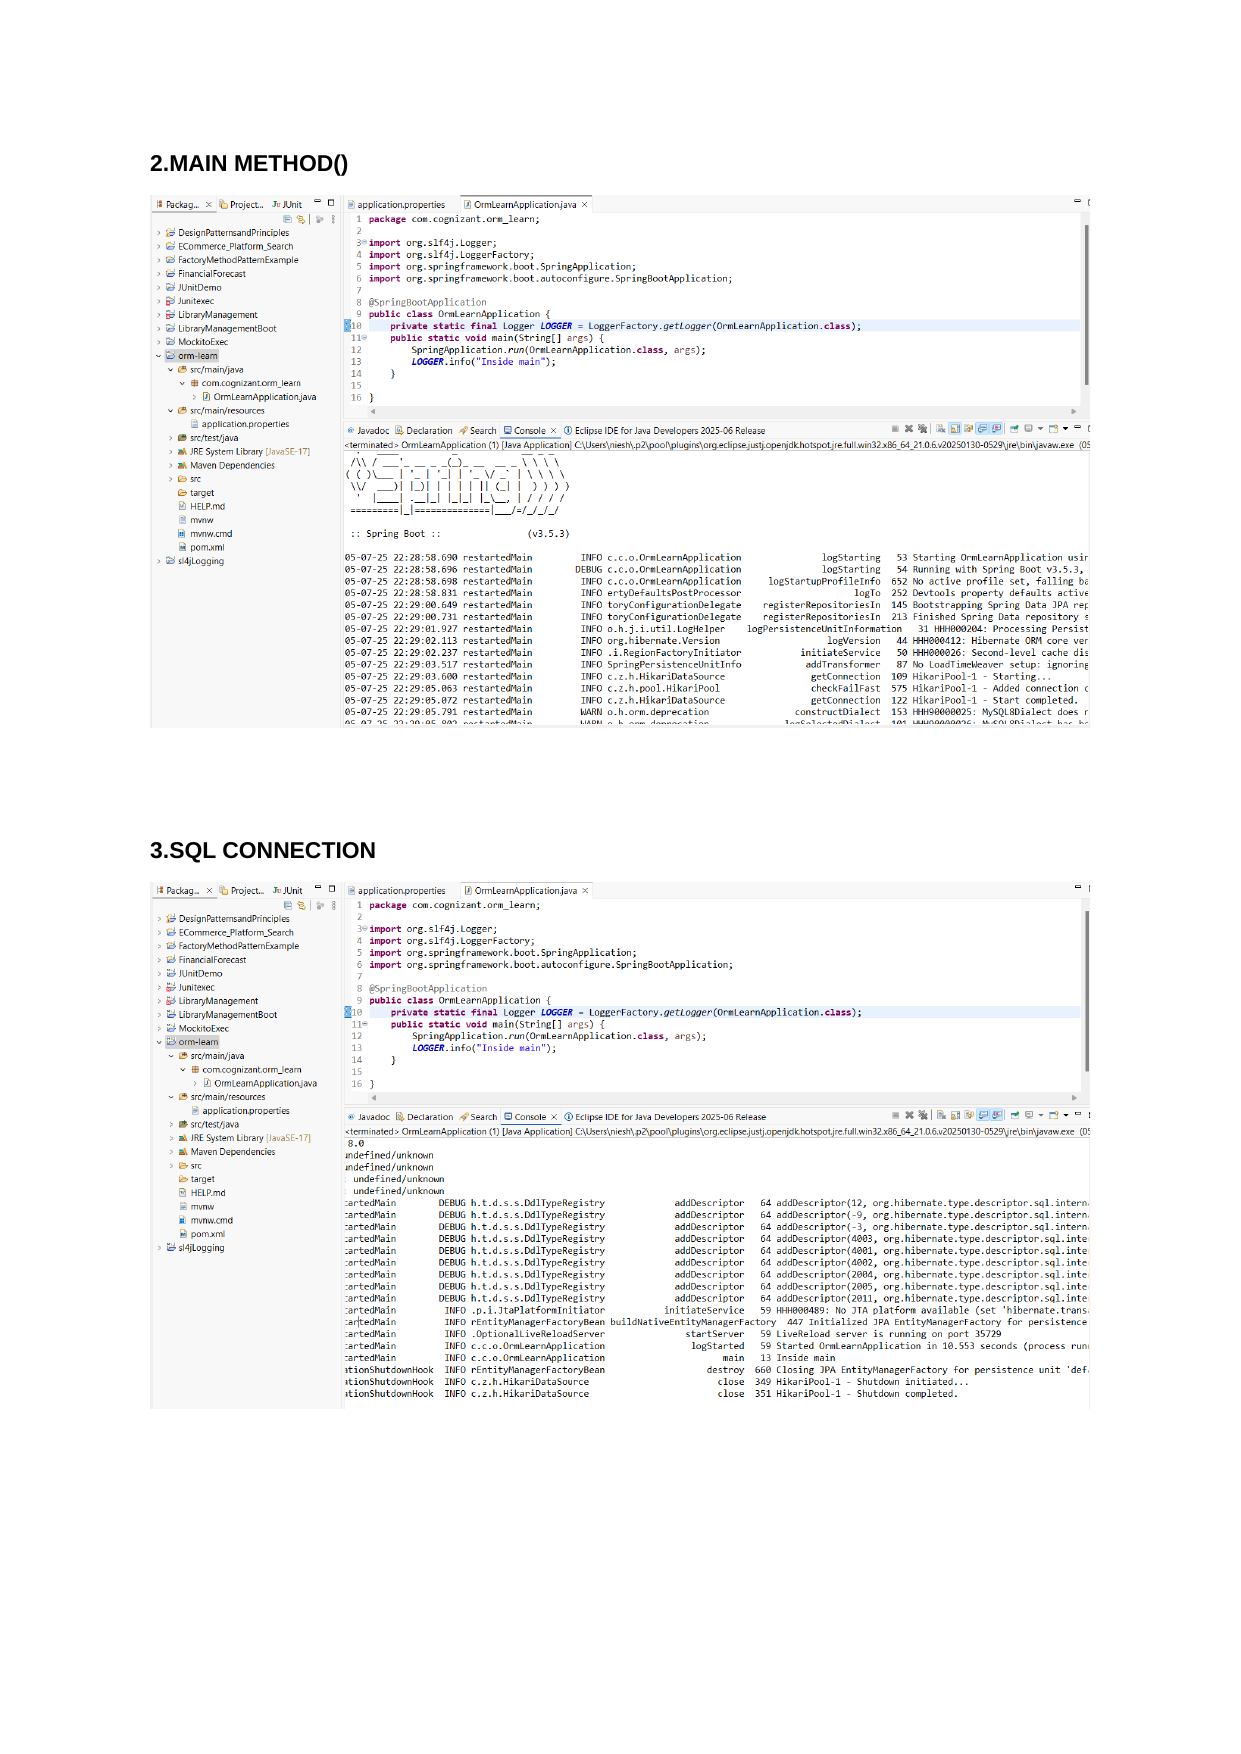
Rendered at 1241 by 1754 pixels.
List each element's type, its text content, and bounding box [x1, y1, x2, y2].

picture [150, 195, 1091, 728]
text 2.MAIN METHOD() [150, 150, 1090, 176]
picture [150, 882, 1091, 1409]
text 3.SQL CONNECTION [150, 837, 1090, 863]
